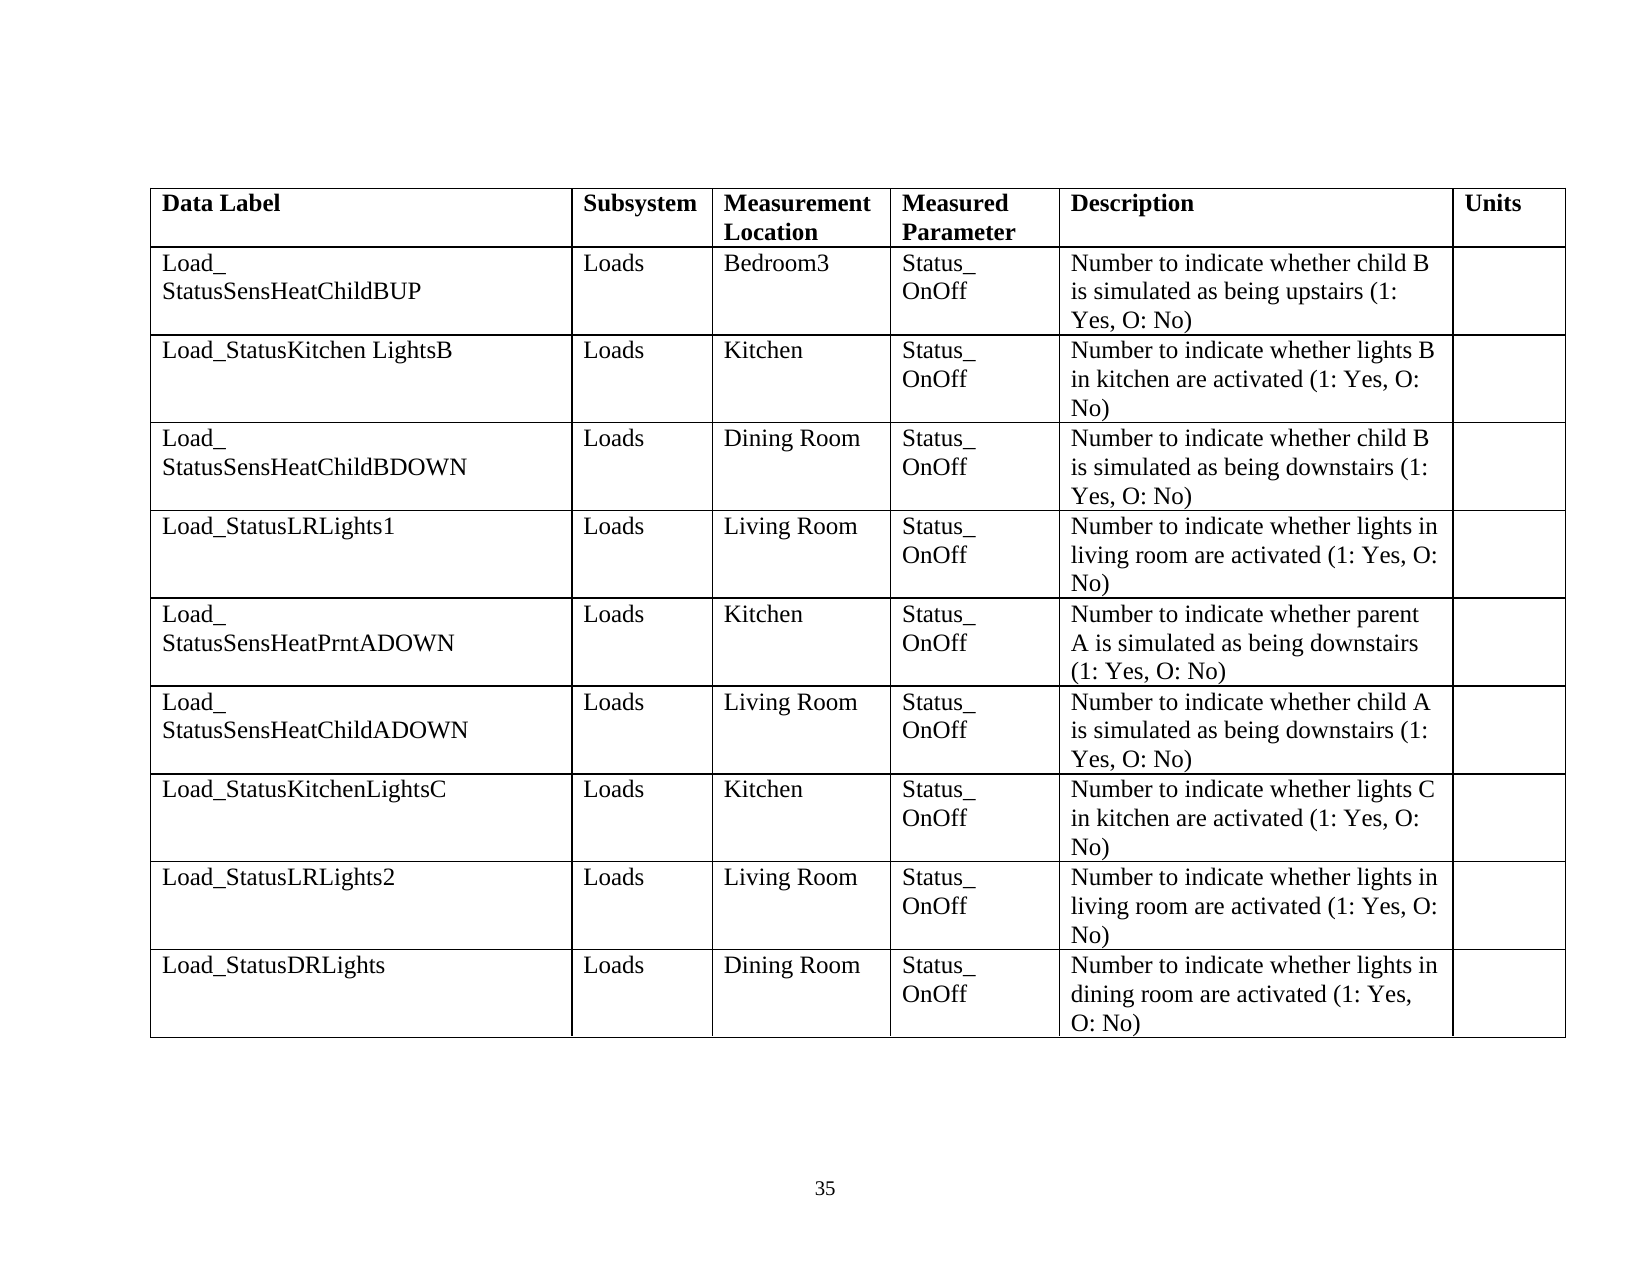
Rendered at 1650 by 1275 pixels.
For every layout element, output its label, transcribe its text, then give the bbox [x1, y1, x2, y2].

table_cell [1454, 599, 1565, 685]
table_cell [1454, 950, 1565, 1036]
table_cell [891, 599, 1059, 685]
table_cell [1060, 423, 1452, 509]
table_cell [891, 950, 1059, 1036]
table_header Units [1454, 189, 1565, 246]
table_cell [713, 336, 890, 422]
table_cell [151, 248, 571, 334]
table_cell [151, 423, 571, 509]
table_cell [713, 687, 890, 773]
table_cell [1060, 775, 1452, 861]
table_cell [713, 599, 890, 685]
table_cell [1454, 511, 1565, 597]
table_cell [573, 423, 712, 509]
table_header Measured Parameter [891, 189, 1059, 246]
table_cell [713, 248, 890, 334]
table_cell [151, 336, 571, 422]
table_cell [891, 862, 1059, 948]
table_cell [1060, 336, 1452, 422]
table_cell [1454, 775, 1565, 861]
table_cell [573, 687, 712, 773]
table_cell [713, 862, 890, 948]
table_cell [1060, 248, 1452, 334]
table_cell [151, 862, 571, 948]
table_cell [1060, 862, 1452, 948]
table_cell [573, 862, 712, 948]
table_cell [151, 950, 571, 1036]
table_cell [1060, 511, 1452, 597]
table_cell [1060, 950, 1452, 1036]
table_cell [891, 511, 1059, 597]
table_header Description [1060, 189, 1452, 246]
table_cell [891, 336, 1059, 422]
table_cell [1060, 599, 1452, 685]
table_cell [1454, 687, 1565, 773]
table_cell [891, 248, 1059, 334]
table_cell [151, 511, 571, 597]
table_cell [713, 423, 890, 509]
table_header Data Label [151, 189, 571, 246]
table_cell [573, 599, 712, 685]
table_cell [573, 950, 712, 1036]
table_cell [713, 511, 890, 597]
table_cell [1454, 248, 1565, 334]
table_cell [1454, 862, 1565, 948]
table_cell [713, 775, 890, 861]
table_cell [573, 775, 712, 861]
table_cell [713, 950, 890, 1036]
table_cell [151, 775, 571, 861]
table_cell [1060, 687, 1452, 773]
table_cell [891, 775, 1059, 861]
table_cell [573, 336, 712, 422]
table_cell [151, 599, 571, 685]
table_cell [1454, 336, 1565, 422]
table_header Measurement Location [713, 189, 890, 246]
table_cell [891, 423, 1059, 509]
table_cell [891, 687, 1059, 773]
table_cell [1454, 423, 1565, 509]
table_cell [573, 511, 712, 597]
table_header Subsystem [573, 189, 712, 246]
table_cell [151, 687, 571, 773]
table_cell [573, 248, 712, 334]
